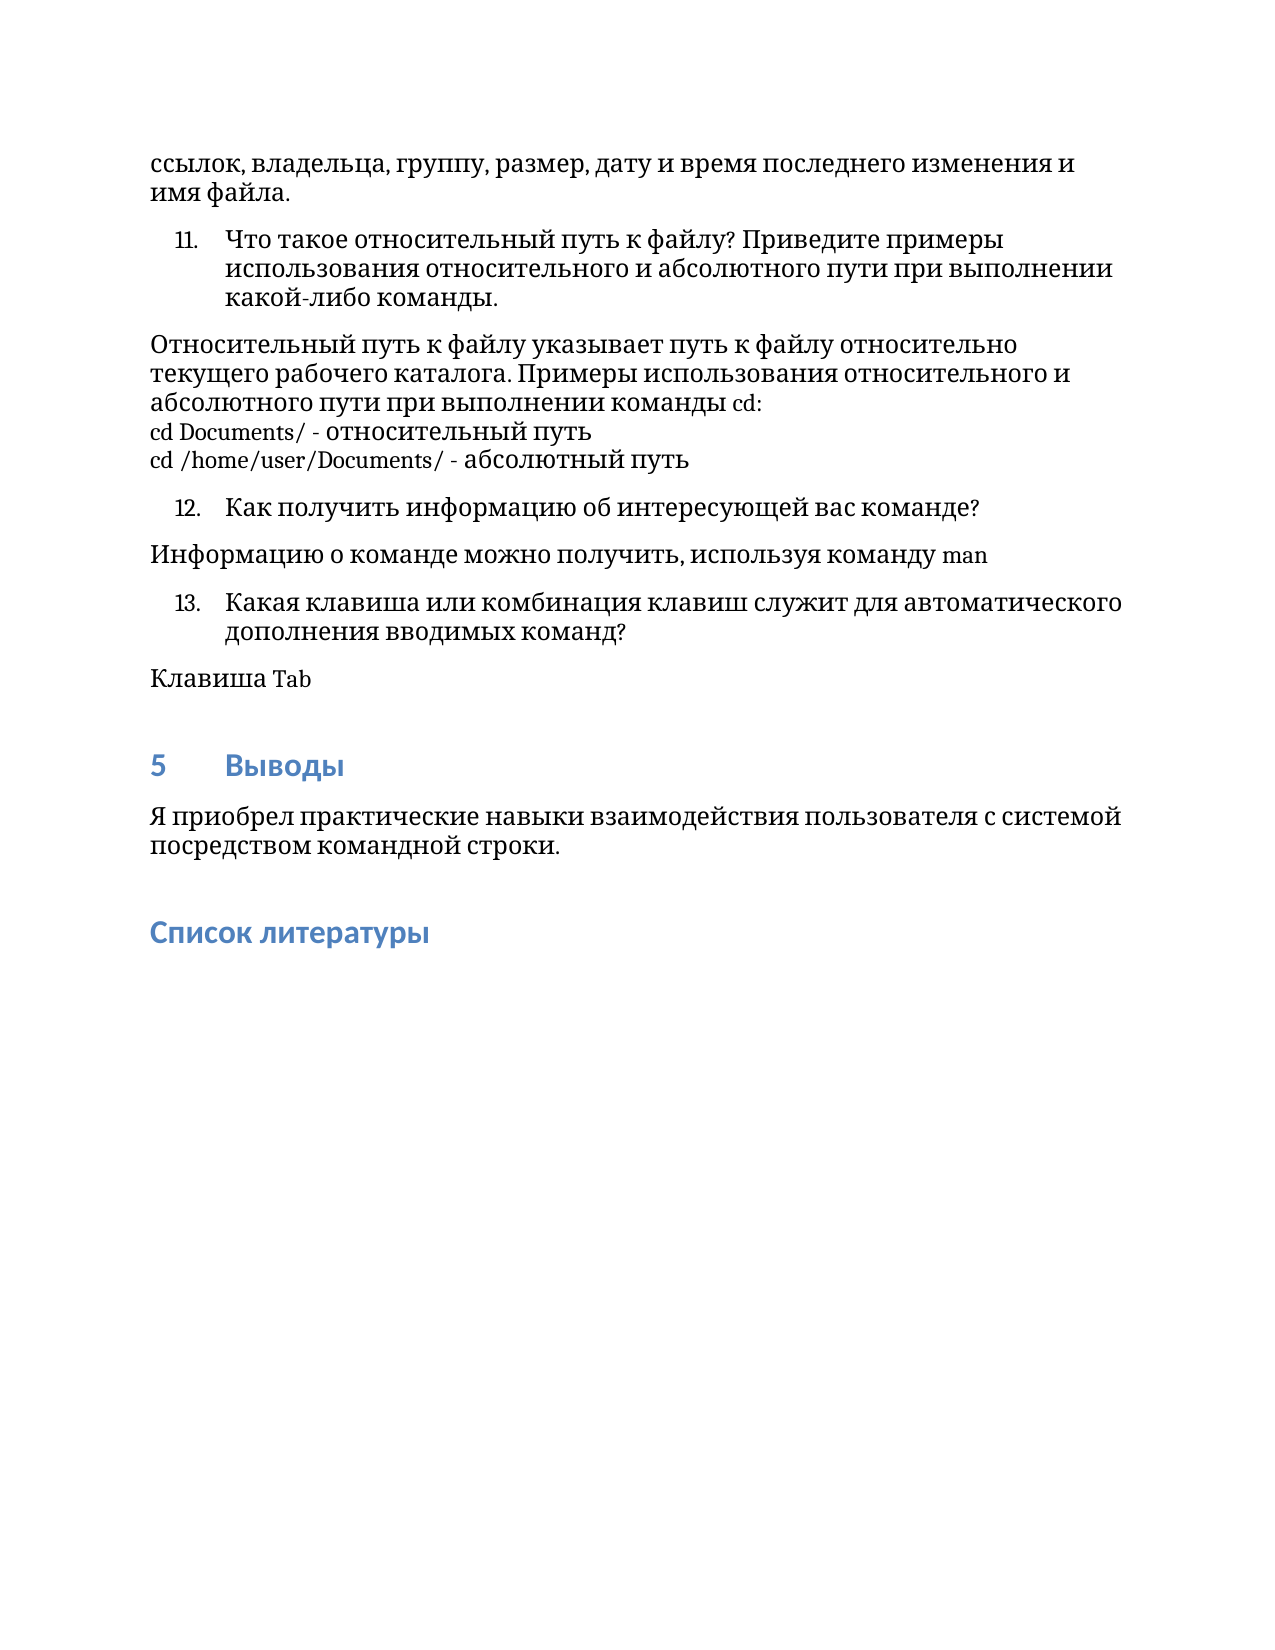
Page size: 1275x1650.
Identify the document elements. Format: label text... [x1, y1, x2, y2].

text Относительный путь к файлу указывает путь к файлу относительно текущего рабочего каталога. Примеры использования относительного и абсолютного пути при выполнении команды cd: cd Documents/ - относительный путь cd /home/user/Documents/ - абсолютный путь [150, 331, 1125, 475]
list Какая клавиша или комбинация клавиш служит для автоматического дополнения вводимых команд? [175, 589, 1125, 646]
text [150, 150, 1125, 207]
subtitle 5 Выводы [150, 744, 1125, 784]
text Информацию о команде можно получить, используя команду man [150, 541, 1125, 570]
text Я приобрел практические навыки взаимодействия пользователя с системой посредством командной строки. [150, 803, 1125, 861]
list Что такое относительный путь к файлу? Приведите примеры использования относительного и абсолютного пути при выполнении какой-либо команды. [175, 226, 1125, 312]
list Как получить информацию об интересующей вас команде? [175, 494, 1125, 522]
subtitle Список литературы [150, 911, 1125, 951]
text Клавиша Tab [150, 665, 1125, 694]
